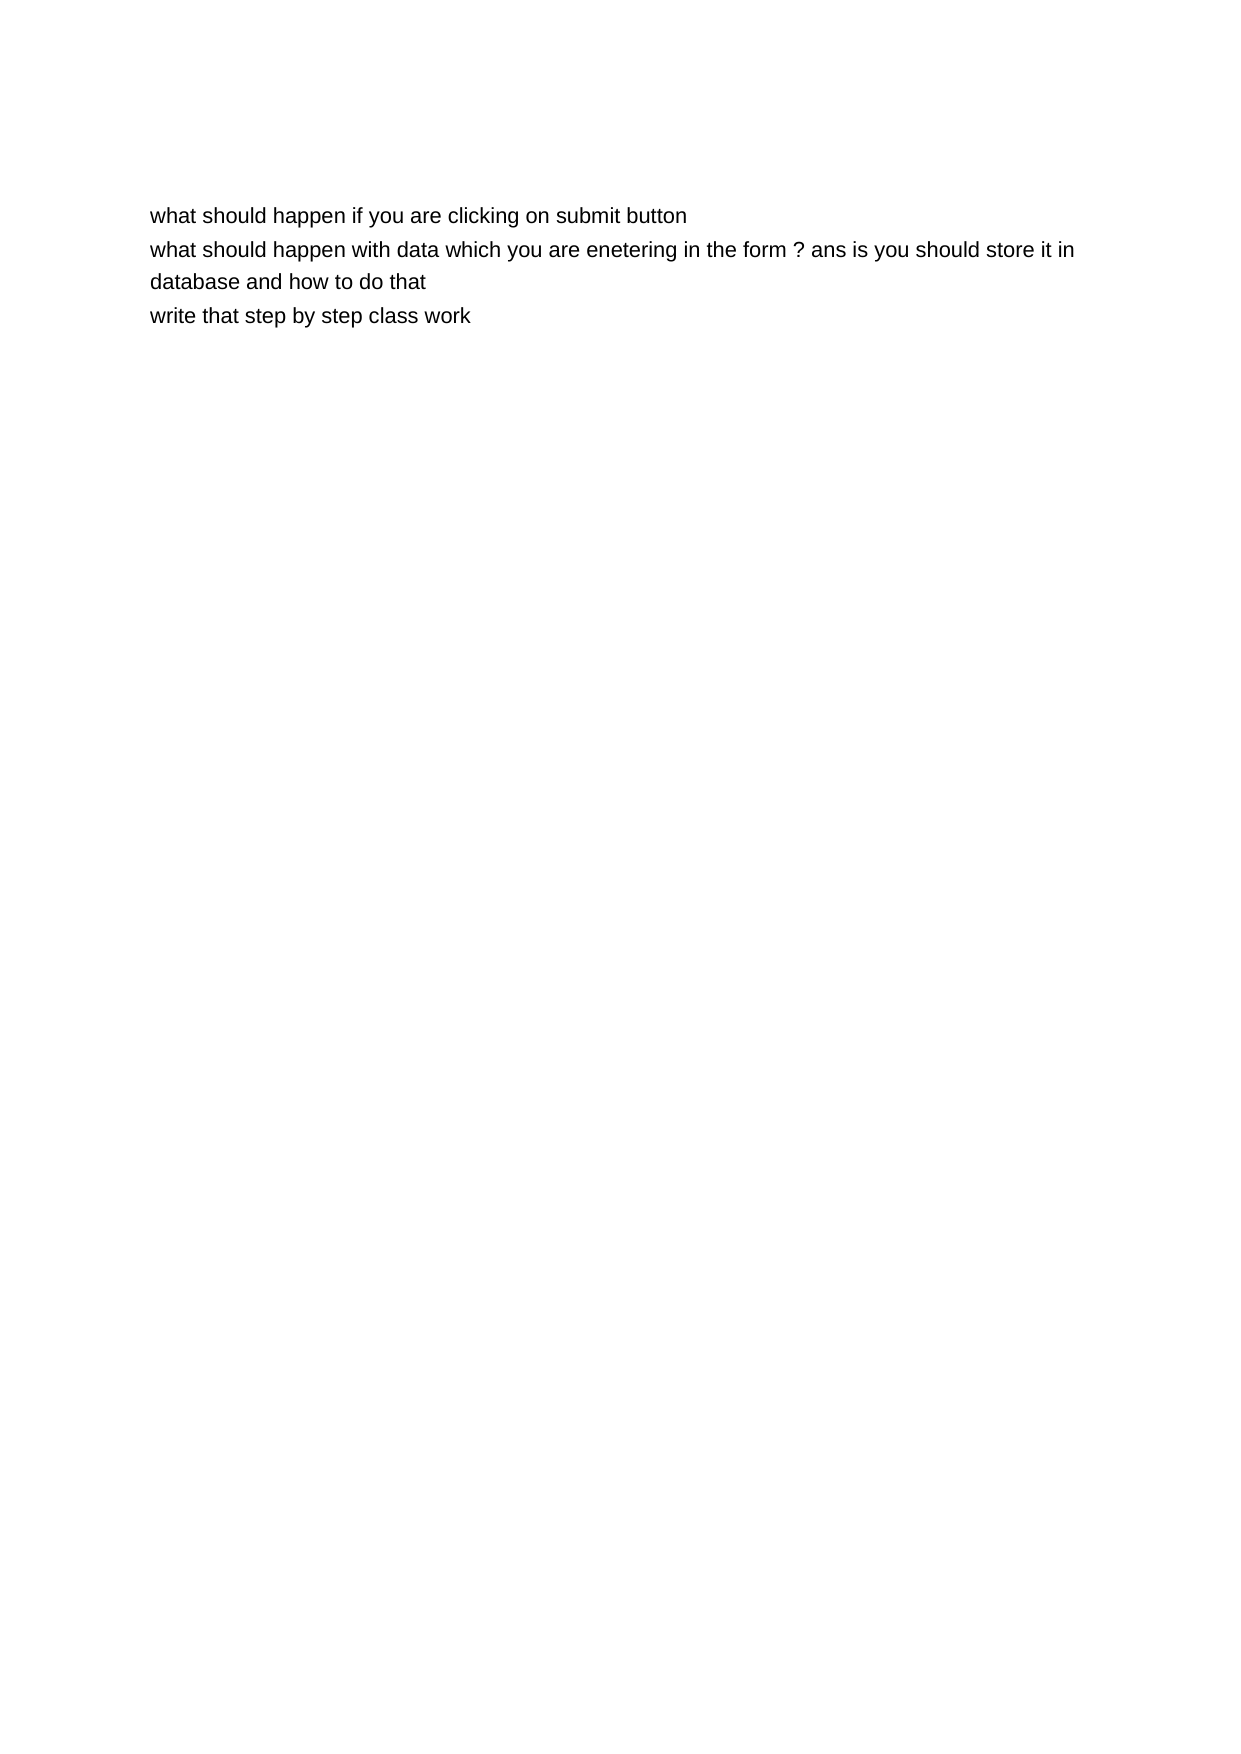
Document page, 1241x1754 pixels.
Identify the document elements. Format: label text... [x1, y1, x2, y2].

text what should happen if you are clicking on submit button [150, 197, 1090, 228]
text what should happen with data which you are enetering in the form ? ans is you should store it in database and how to do that [150, 231, 1090, 294]
text write that step by step class work [150, 297, 1090, 328]
